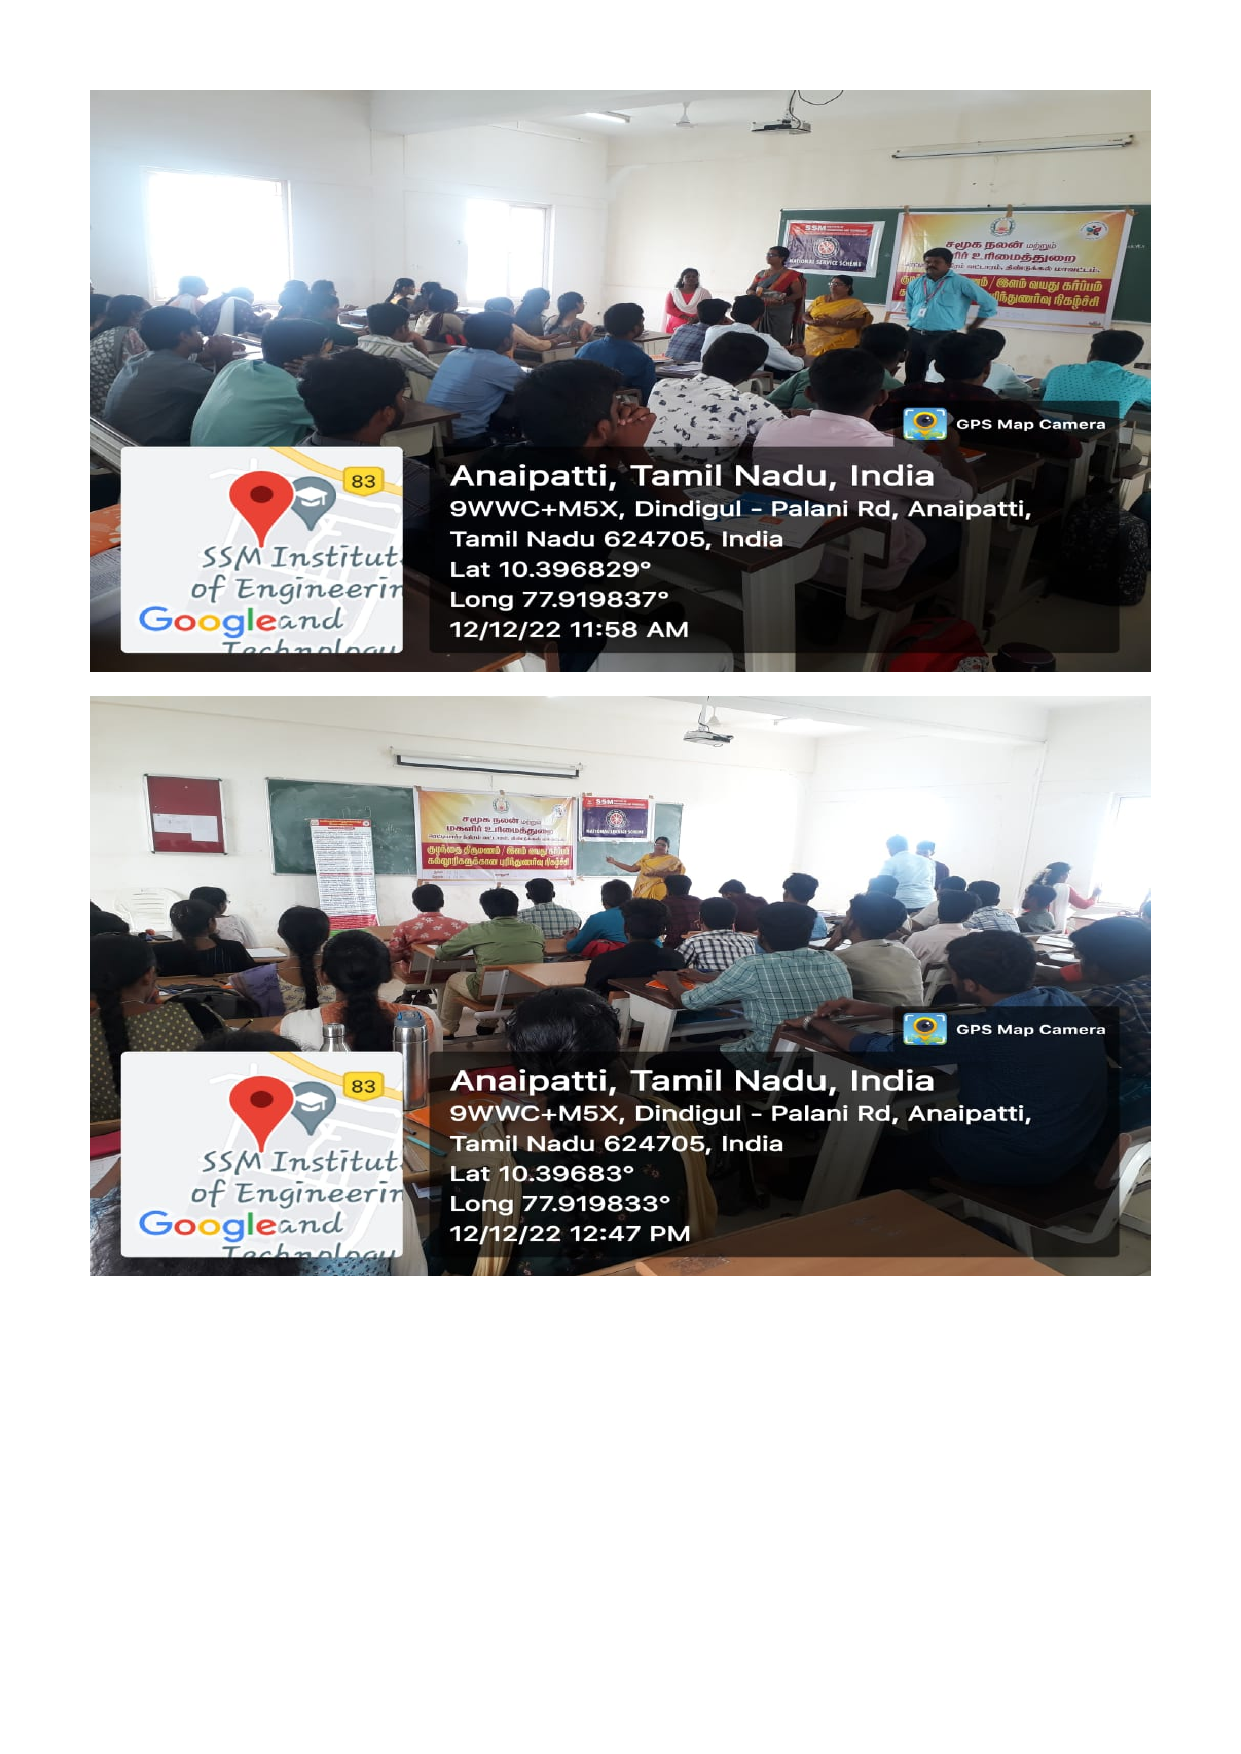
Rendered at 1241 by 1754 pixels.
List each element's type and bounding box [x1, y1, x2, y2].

picture [90, 90, 1151, 672]
picture [90, 696, 1151, 1276]
